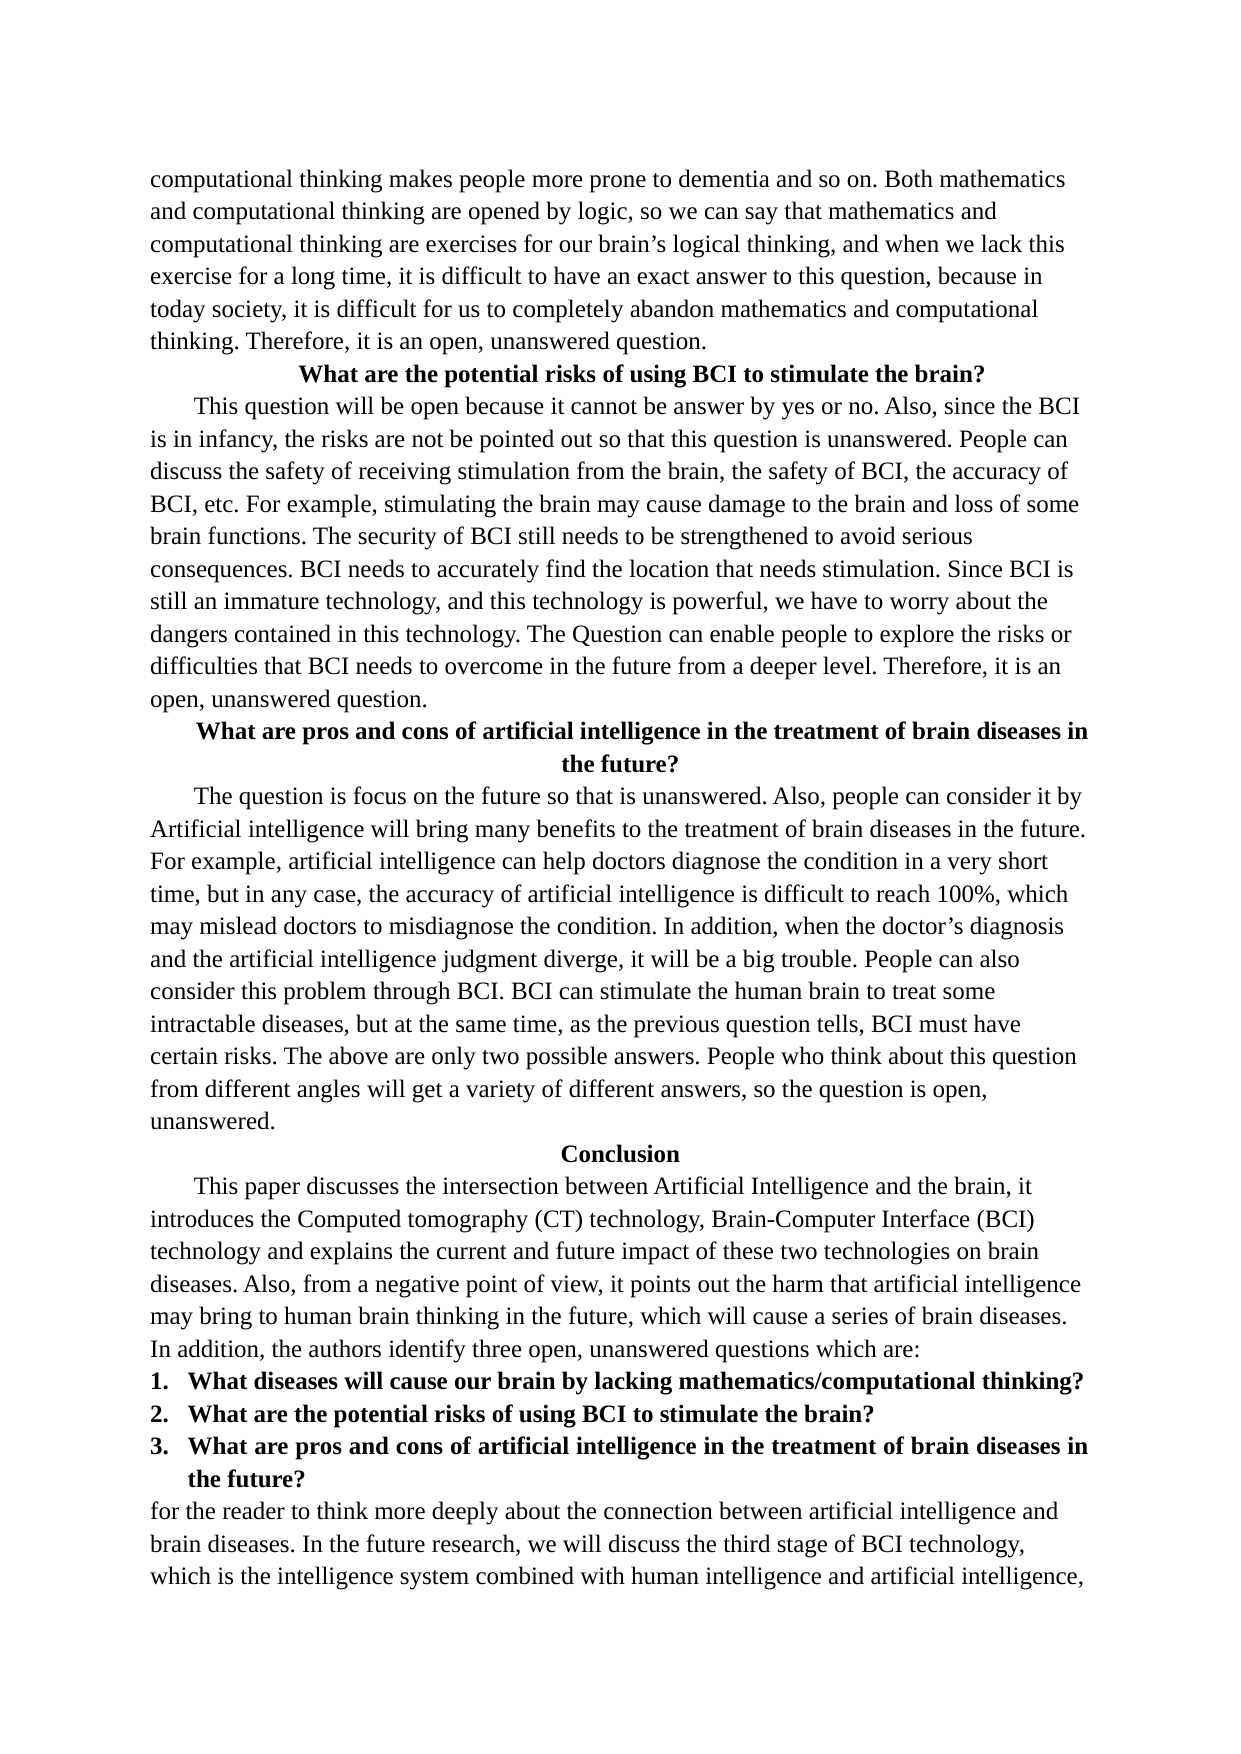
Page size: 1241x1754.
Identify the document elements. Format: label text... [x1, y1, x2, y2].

text What are the potential risks of using BCI to stimulate the brain? [150, 357, 1090, 389]
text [150, 162, 1090, 357]
text Conclusion [150, 1137, 1090, 1169]
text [150, 1494, 1090, 1592]
text What are pros and cons of artificial intelligence in the treatment of brain diseases in the future? [150, 714, 1090, 779]
list What are the potential risks of using BCI to stimulate the brain? [150, 1397, 1090, 1429]
text This question will be open because it cannot be answer by yes or no. Also, since the BCI is in infancy, the risks are not be pointed out so that this question is unanswered. People can discuss the safety of receiving stimulation from the brain, the safety of BCI, the accuracy of BCI, etc. For example, stimulating the brain may cause damage to the brain and loss of some brain functions. The security of BCI still needs to be strengthened to avoid serious consequences. BCI needs to accurately find the location that needs stimulation. Since BCI is still an immature technology, and this technology is powerful, we have to worry about the dangers contained in this technology. The Question can enable people to explore the risks or difficulties that BCI needs to overcome in the future from a deeper level. Therefore, it is an open, unanswered question. [150, 389, 1090, 714]
text The question is focus on the future so that is unanswered. Also, people can consider it by Artificial intelligence will bring many benefits to the treatment of brain diseases in the future. For example, artificial intelligence can help doctors diagnose the condition in a very short time, but in any case, the accuracy of artificial intelligence is difficult to reach 100%, which may mislead doctors to misdiagnose the condition. In addition, when the doctor’s diagnosis and the artificial intelligence judgment diverge, it will be a big trouble. People can also consider this problem through BCI. BCI can stimulate the human brain to treat some intractable diseases, but at the same time, as the previous question tells, BCI must have certain risks. The above are only two possible answers. People who think about this question from different angles will get a variety of different answers, so the question is open, unanswered. [150, 779, 1090, 1137]
list What diseases will cause our brain by lacking mathematics/computational thinking? [150, 1364, 1090, 1397]
list What are pros and cons of artificial intelligence in the treatment of brain diseases in the future? [150, 1429, 1090, 1494]
text This paper discusses the intersection between Artificial Intelligence and the brain, it introduces the Computed tomography (CT) technology, Brain-Computer Interface (BCI) technology and explains the current and future impact of these two technologies on brain diseases. Also, from a negative point of view, it points out the harm that artificial intelligence may bring to human brain thinking in the future, which will cause a series of brain diseases. In addition, the authors identify three open, unanswered questions which are: [150, 1169, 1090, 1364]
